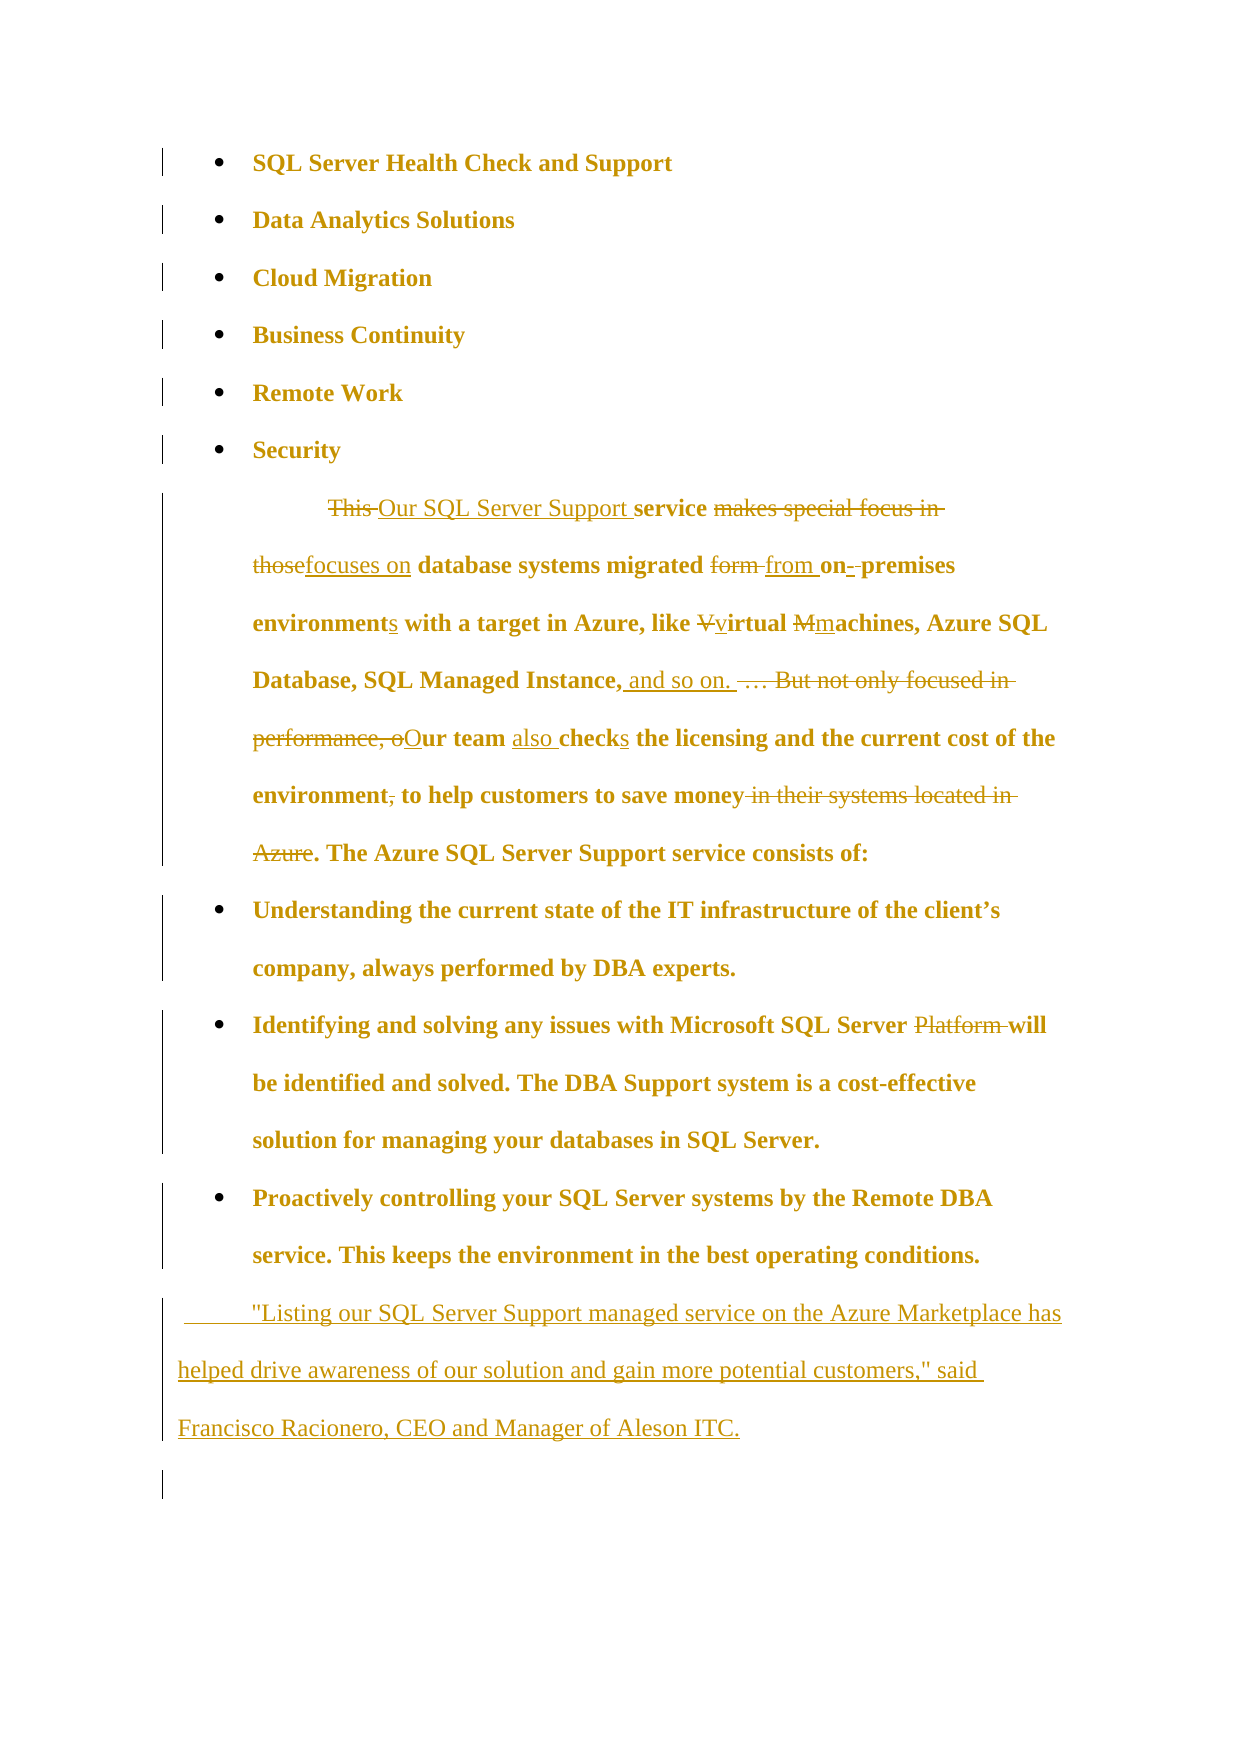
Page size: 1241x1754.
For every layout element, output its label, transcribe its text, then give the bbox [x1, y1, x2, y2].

list Data Analytics Solutions [215, 205, 1063, 234]
list Understanding the current state of the IT infrastructure of the client’s company, always performed by DBA experts. [215, 895, 1063, 981]
list Proactively controlling your SQL Server systems by the Remote DBA service. This keeps the environment in the best operating conditions. [215, 1183, 1063, 1269]
list Remote Work [215, 378, 1063, 406]
list Cloud Migration [215, 263, 1063, 291]
list SQL Server Health Check and Support [215, 148, 1063, 176]
list Security [215, 435, 1063, 464]
list Identifying and solving any issues with Microsoft SQL Server will be identified and solved. The DBA Support system is a cost-effective solution for managing your databases in SQL Server. [215, 1010, 1063, 1154]
list Business Continuity [215, 320, 1063, 349]
text service database systems migrated onpremises environment with a target in Azure, like irtual achines, Azure SQL Database, SQL Managed Instance,ur team check the licensing and the current cost of the environment to help customers to save money. The Azure SQL Server Support service consists of: [252, 493, 1063, 866]
